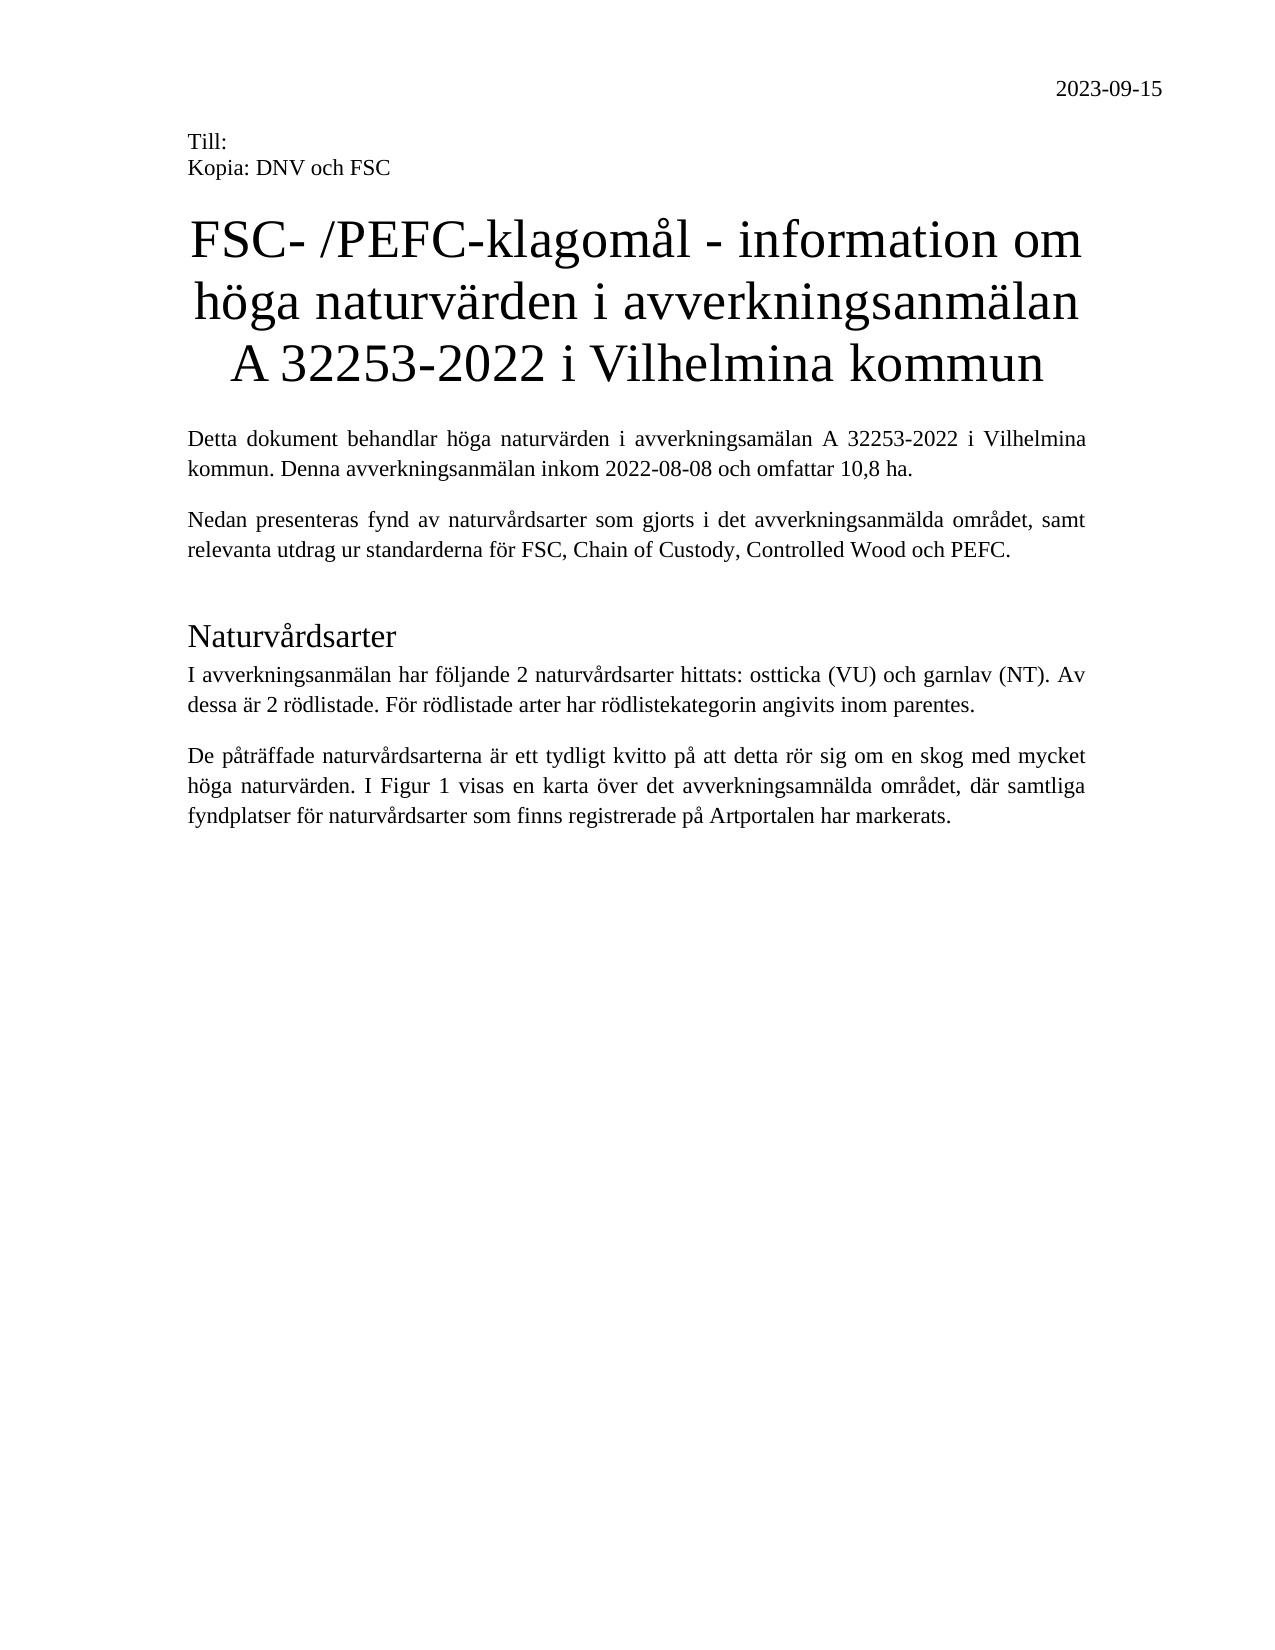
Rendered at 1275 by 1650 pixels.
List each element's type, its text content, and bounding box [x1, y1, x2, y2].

subtitle Naturvårdsarter [187, 617, 1087, 655]
text Detta dokument behandlar höga naturvärden i avverkningsamälan A 32253-2022 i Vilhelmina kommun. Denna avverkningsanmälan inkom 2022-08-08 och omfattar 10,8 ha. [187, 425, 1087, 481]
title FSC- /PEFC-klagomål - information om höga naturvärden i avverkningsanmälan A 32253-2022 i Vilhelmina kommun [187, 207, 1087, 394]
text I avverkningsanmälan har följande 2 naturvårdsarter hittats: ostticka (VU) och garnlav (NT). Av dessa är 2 rödlistade. För rödlistade arter har rödlistekategorin angivits inom parentes. [187, 661, 1087, 717]
text Nedan presenteras fynd av naturvårdsarter som gjorts i det avverkningsanmälda området, samt relevanta utdrag ur standarderna för FSC, Chain of Custody, Controlled Wood och PEFC. [187, 506, 1087, 563]
text De påträffade naturvårdsarterna är ett tydligt kvitto på att detta rör sig om en skog med mycket höga naturvärden. I Figur 1 visas en karta över det avverkningsamnälda området, där samtliga fyndplatser för naturvårdsarter som finns registrerade på Artportalen har markerats. [187, 742, 1087, 829]
